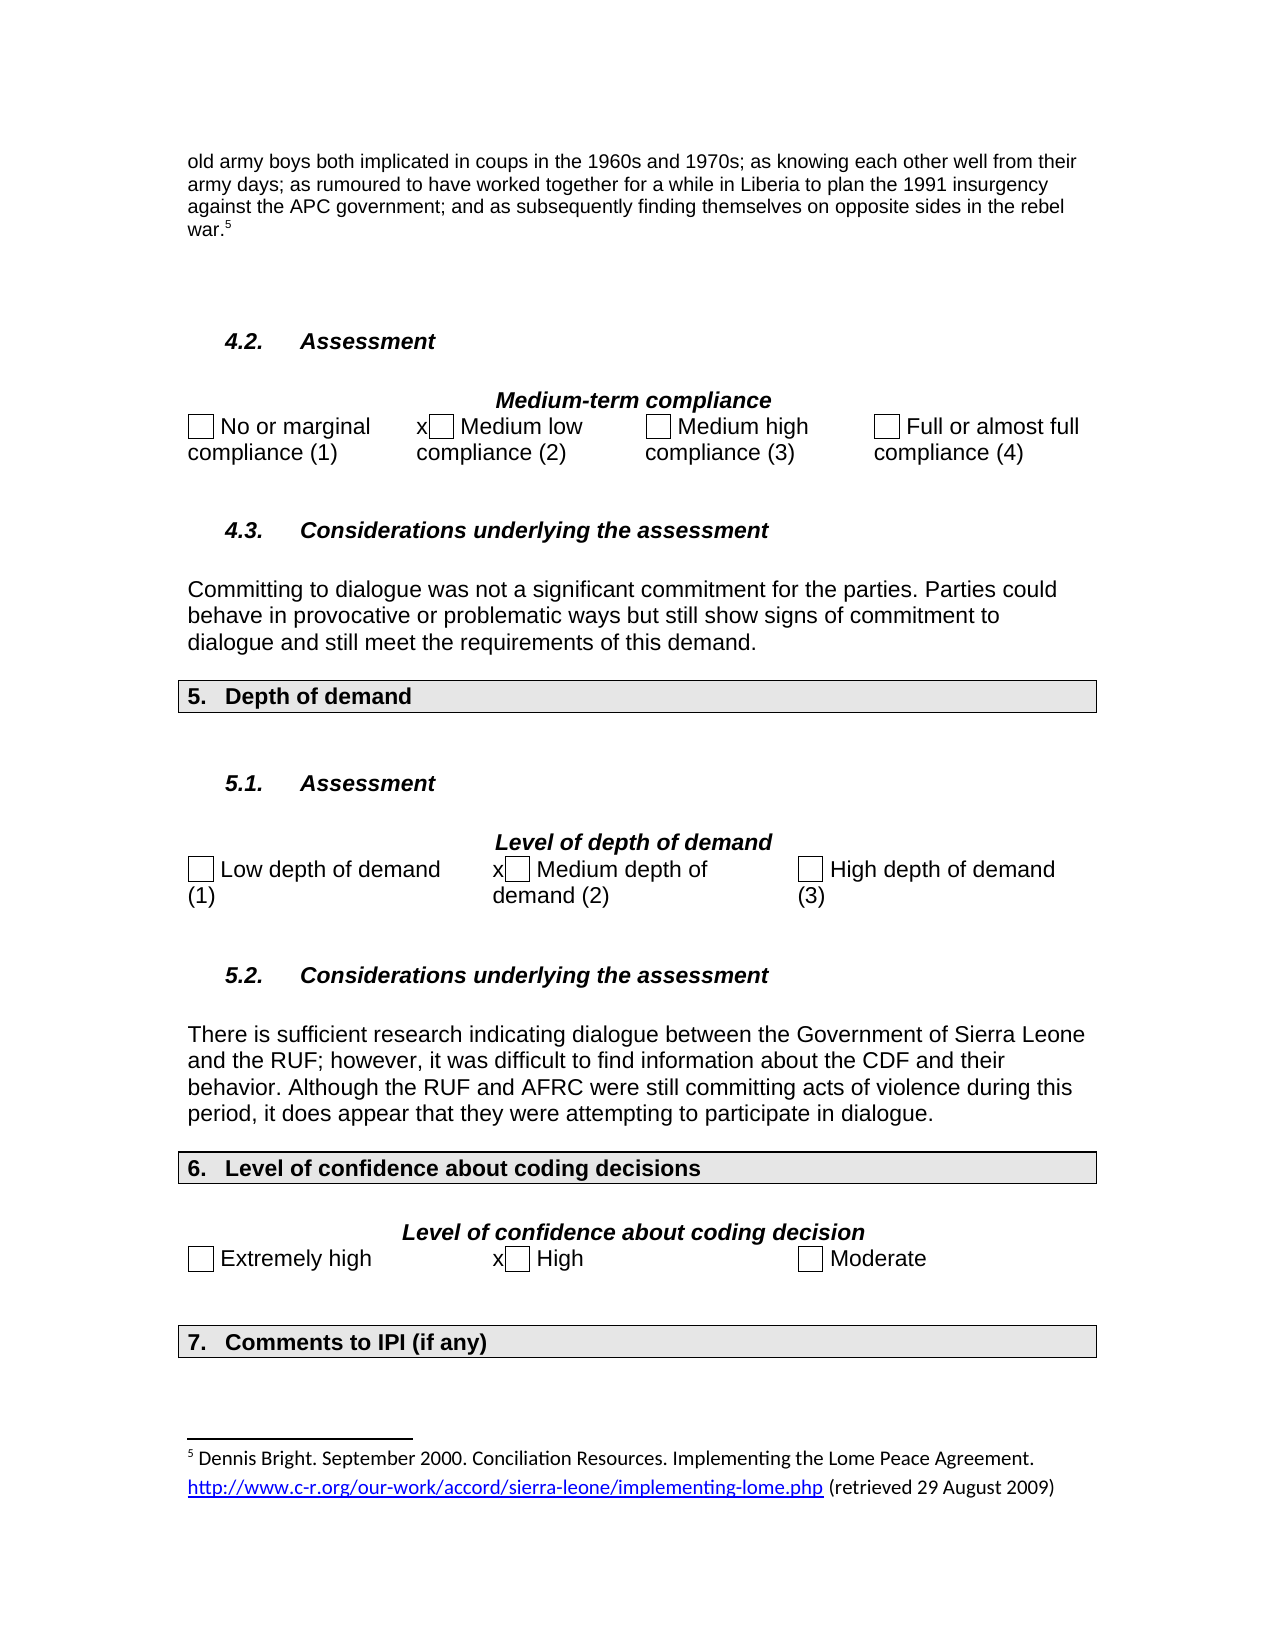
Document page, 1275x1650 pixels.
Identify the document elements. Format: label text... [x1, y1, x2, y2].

table_cell Low depth of demand (1) [176, 856, 481, 908]
subtitle Depth of demand [179, 681, 1096, 712]
table_cell Full or almost full compliance (4) [862, 413, 1091, 466]
table_cell No or marginal compliance (1) [176, 413, 405, 466]
text There is sufficient research indicating dialogue between the Government of Sierra Leone and the RUF; however, it was difficult to find information about the CDF and their behavior. Although the RUF and AFRC were still committing acts of violence during this period, it does appear that they were attempting to participate in dialogue. [187, 1021, 1087, 1126]
subtitle Assessment [225, 770, 1087, 797]
table_cell Moderate [786, 1245, 1091, 1272]
table_cell x High [481, 1245, 786, 1272]
table_header Medium-term compliance [176, 387, 1091, 413]
text Committing to dialogue was not a significant commitment for the parties. Parties could behave in provocative or problematic ways but still show signs of commitment to dialogue and still meet the requirements of this demand. [187, 576, 1087, 655]
table_header Level of confidence about coding decision [176, 1219, 1091, 1245]
table_cell High depth of demand (3) [786, 856, 1091, 908]
subtitle Comments to IPI (if any) [179, 1326, 1096, 1357]
table_cell x Medium low compliance (2) [405, 413, 633, 466]
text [187, 150, 1087, 241]
table_cell Medium high compliance (3) [634, 413, 862, 466]
table_cell Extremely high [176, 1245, 481, 1272]
table_cell x Medium depth of demand (2) [481, 856, 786, 908]
subtitle Level of confidence about coding decisions [179, 1153, 1096, 1183]
subtitle Considerations underlying the assessment [225, 962, 1087, 988]
subtitle Assessment [225, 328, 1087, 354]
table_header Level of depth of demand [176, 829, 1091, 856]
subtitle Considerations underlying the assessment [225, 517, 1087, 543]
